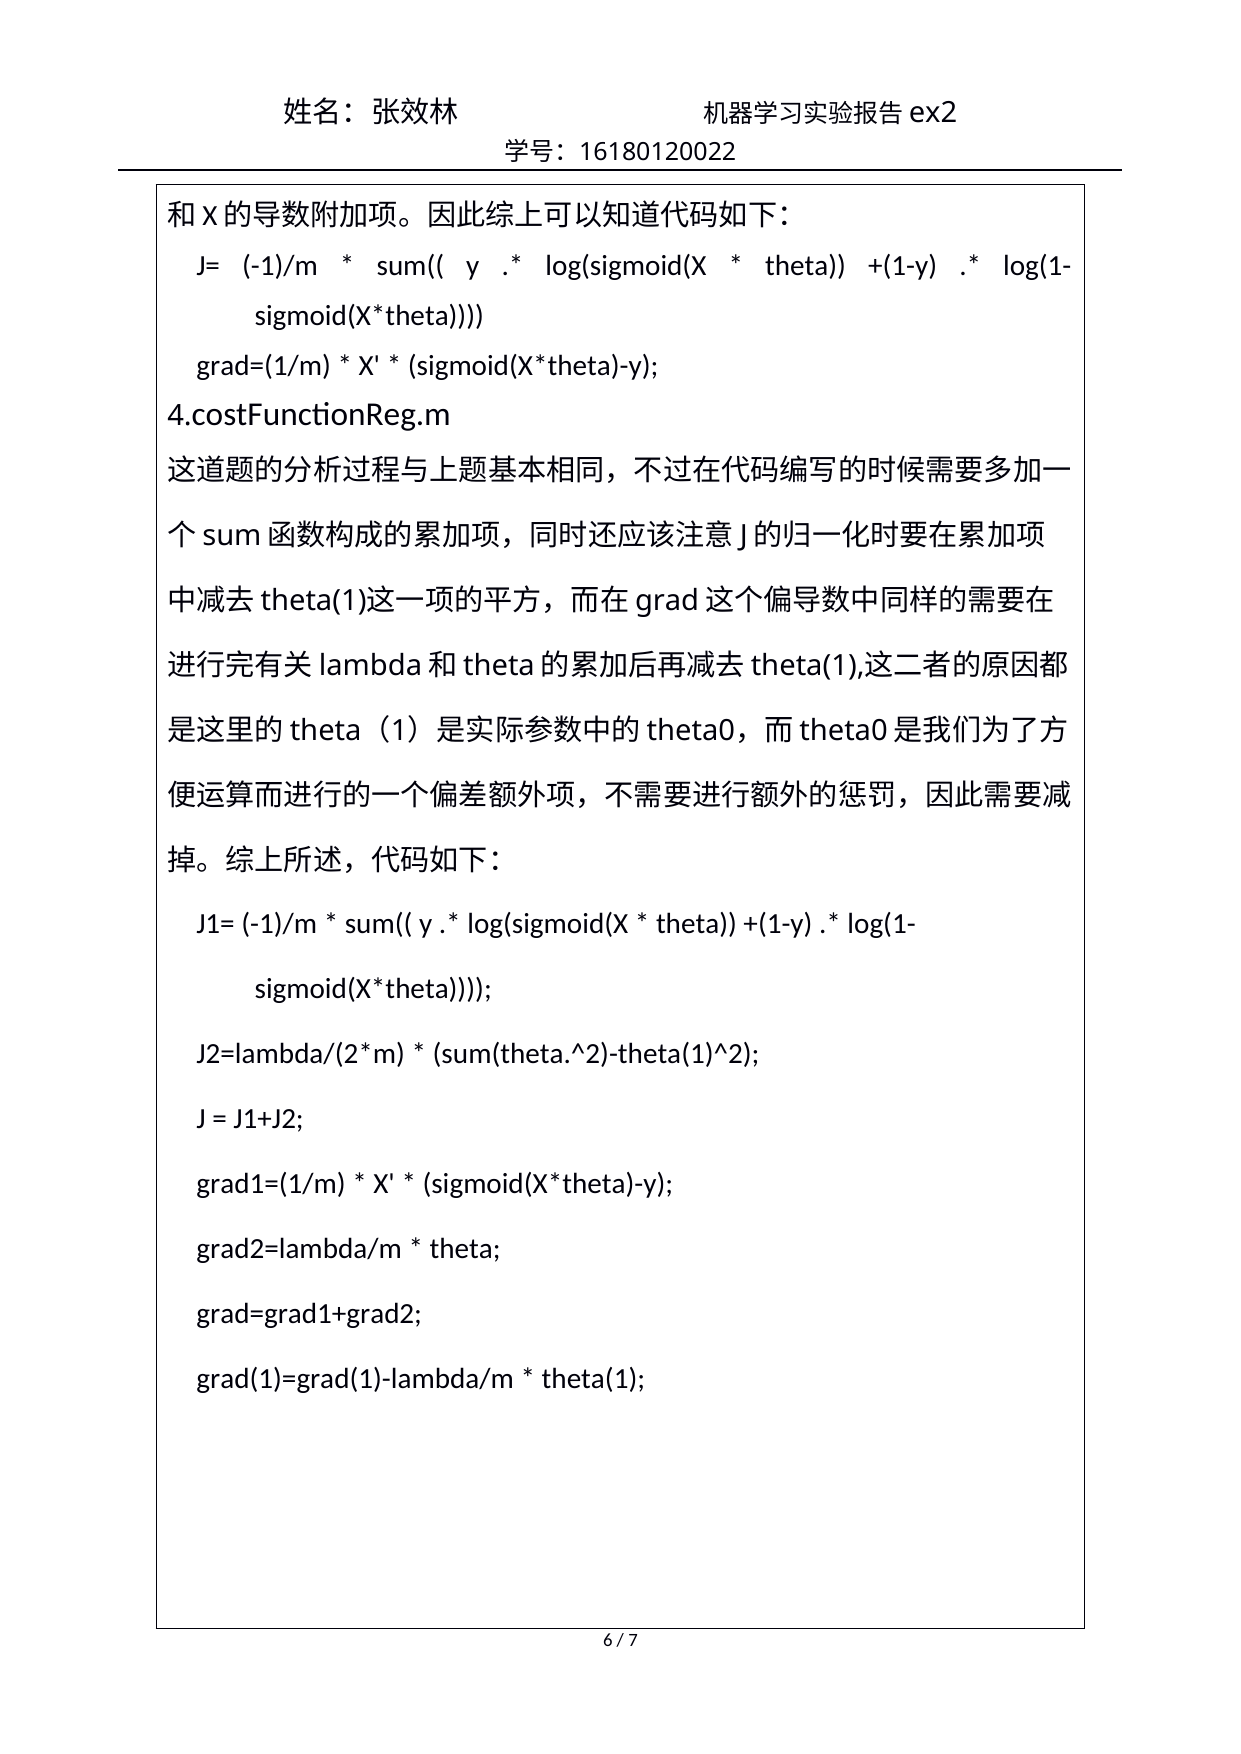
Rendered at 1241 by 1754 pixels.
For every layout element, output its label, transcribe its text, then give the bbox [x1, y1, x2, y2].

table_cell 和X的导数附加项。因此综上可以知道代码如下： J= (-1)/m * sum(( y .* log(sigmoid(X * theta)) +(1-y) .* log(1-sigmoid(X*theta)))) grad=(1/m) * X' * (sigmoid(X*theta)-y); 4.costFunctionReg.m 这道题的分析过程与上题基本相同，不过在代码编写的时候需要多加一个sum函数构成的累加项，同时还应该注意J的归一化时要在累加项中减去theta(1)这一项的平方，而在grad这个偏导数中同样的需要在进行完有关lambda和theta的累加后再减去theta(1),这二者的原因都是这里的theta（1）是实际参数中的theta0，而theta0是我们为了方便运算而进行的一个偏差额外项，不需要进行额外的惩罚，因此需要减掉。综上所述，代码如下： J1= (-1)/m * sum(( y .* log(sigmoid(X * theta)) +(1-y) .* log(1-sigmoid(X*theta)))); J2=lambda/(2*m) * (sum(theta.^2)-theta(1)^2); J = J1+J2; grad1=(1/m) * X' * (sigmoid(X*theta)-y); grad2=lambda/m * theta; grad=grad1+grad2; grad(1)=grad(1)-lambda/m * theta(1); [157, 185, 1084, 1628]
